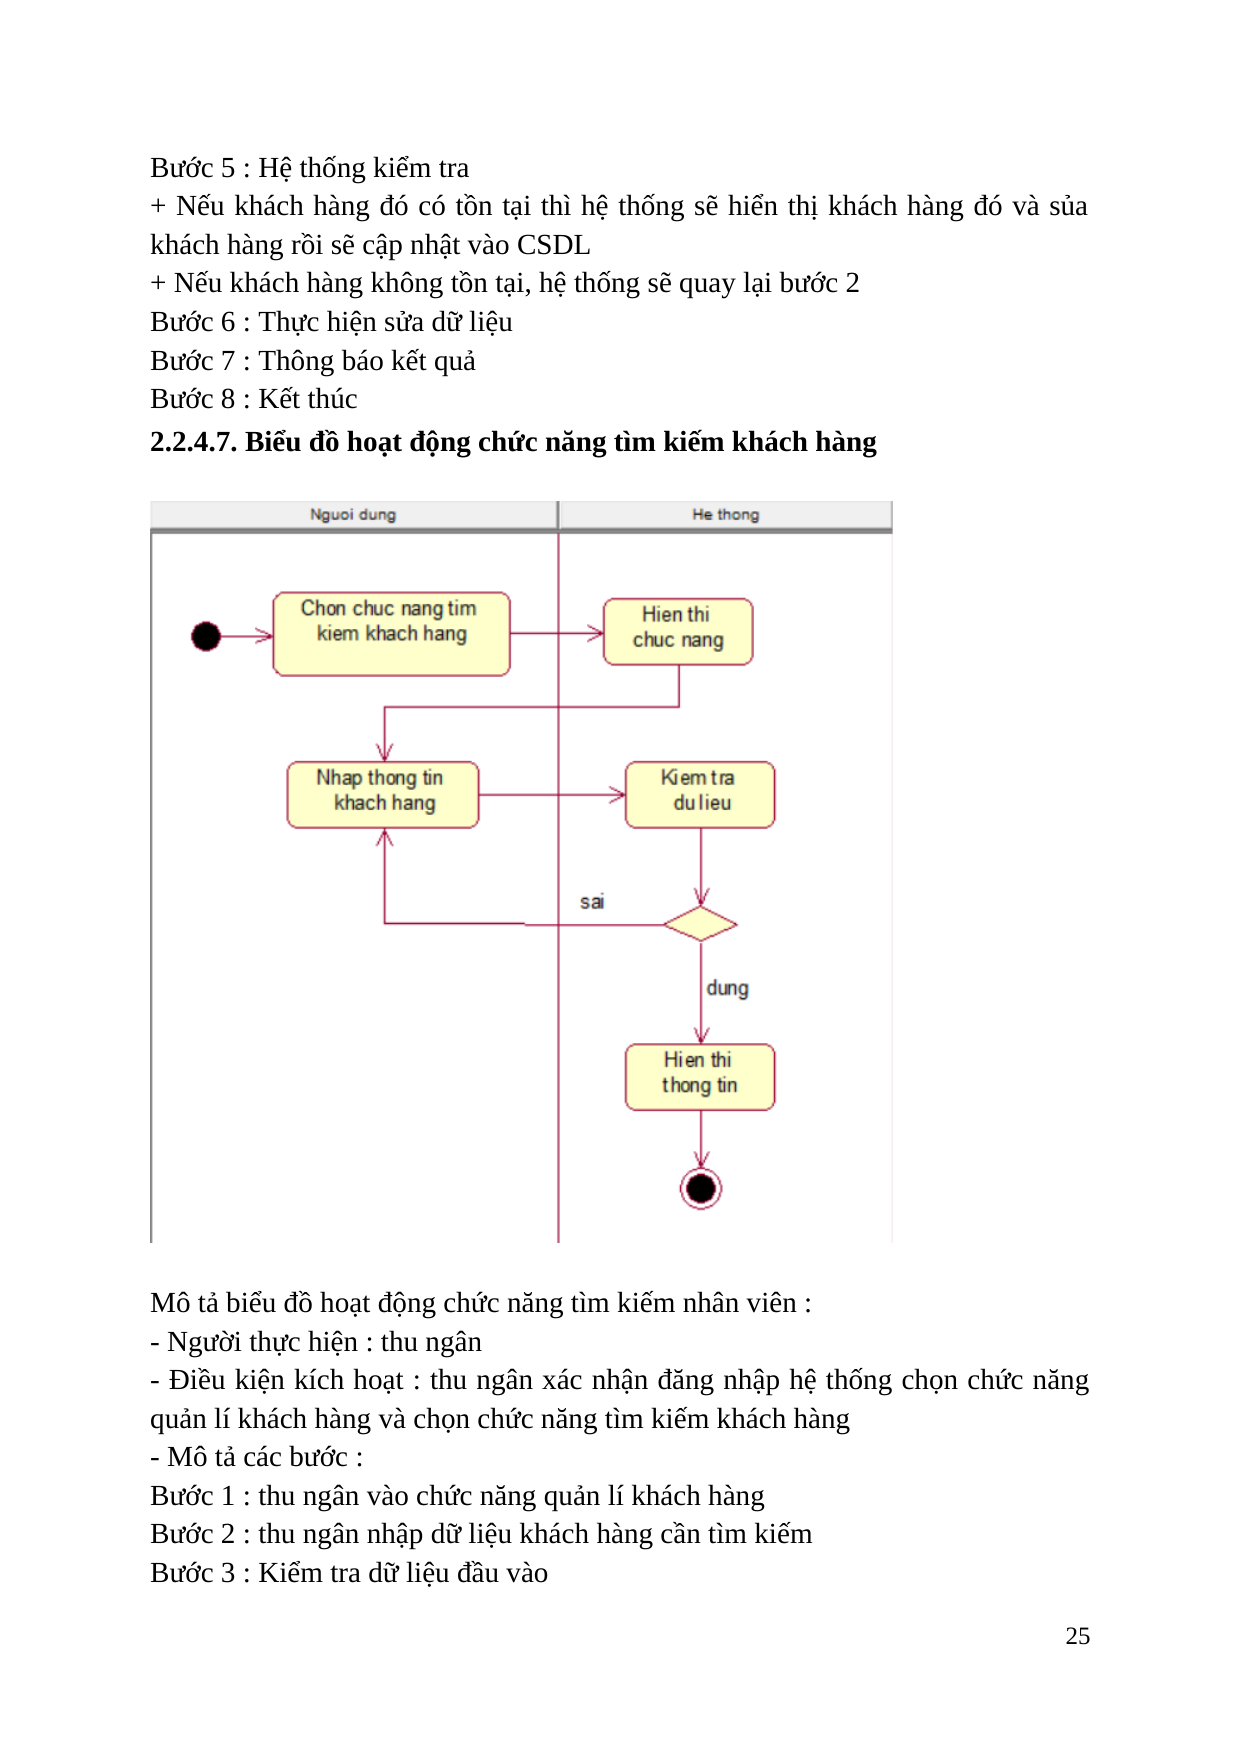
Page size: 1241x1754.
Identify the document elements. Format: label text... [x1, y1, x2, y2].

text Bước 6 : Thực hiện sửa dữ liệu [150, 304, 1090, 338]
text - Mô tả các bước : [150, 1439, 1090, 1473]
text + Nếu khách hàng đó có tồn tại thì hệ thống sẽ hiển thị khách hàng đó và sủa khách hàng rồi sẽ cập nhật vào CSDL [150, 188, 1090, 261]
text Bước 5 : Hệ thống kiểm tra [150, 150, 1090, 183]
text Bước 7 : Thông báo kết quả [150, 343, 1090, 376]
text + Nếu khách hàng không tồn tại, hệ thống sẽ quay lại bước 2 [150, 266, 1090, 299]
picture [150, 501, 893, 1243]
text Mô tả biểu đồ hoạt động chức năng tìm kiếm nhân viên : [150, 1285, 1090, 1319]
text - Điều kiện kích hoạt : thu ngân xác nhận đăng nhập hệ thống chọn chức năng quản lí khách hàng và chọn chức năng tìm kiếm khách hàng [150, 1362, 1090, 1434]
text Bước 2 : thu ngân nhập dữ liệu khách hàng cần tìm kiếm [150, 1516, 1090, 1550]
text Bước 3 : Kiểm tra dữ liệu đầu vào [150, 1555, 1090, 1588]
text 2.2.4.7. Biểu đồ hoạt động chức năng tìm kiếm khách hàng [150, 424, 1090, 457]
text Bước 1 : thu ngân vào chức năng quản lí khách hàng [150, 1478, 1090, 1511]
text Bước 8 : Kết thúc [150, 381, 1090, 415]
text - Người thực hiện : thu ngân [150, 1324, 1090, 1357]
